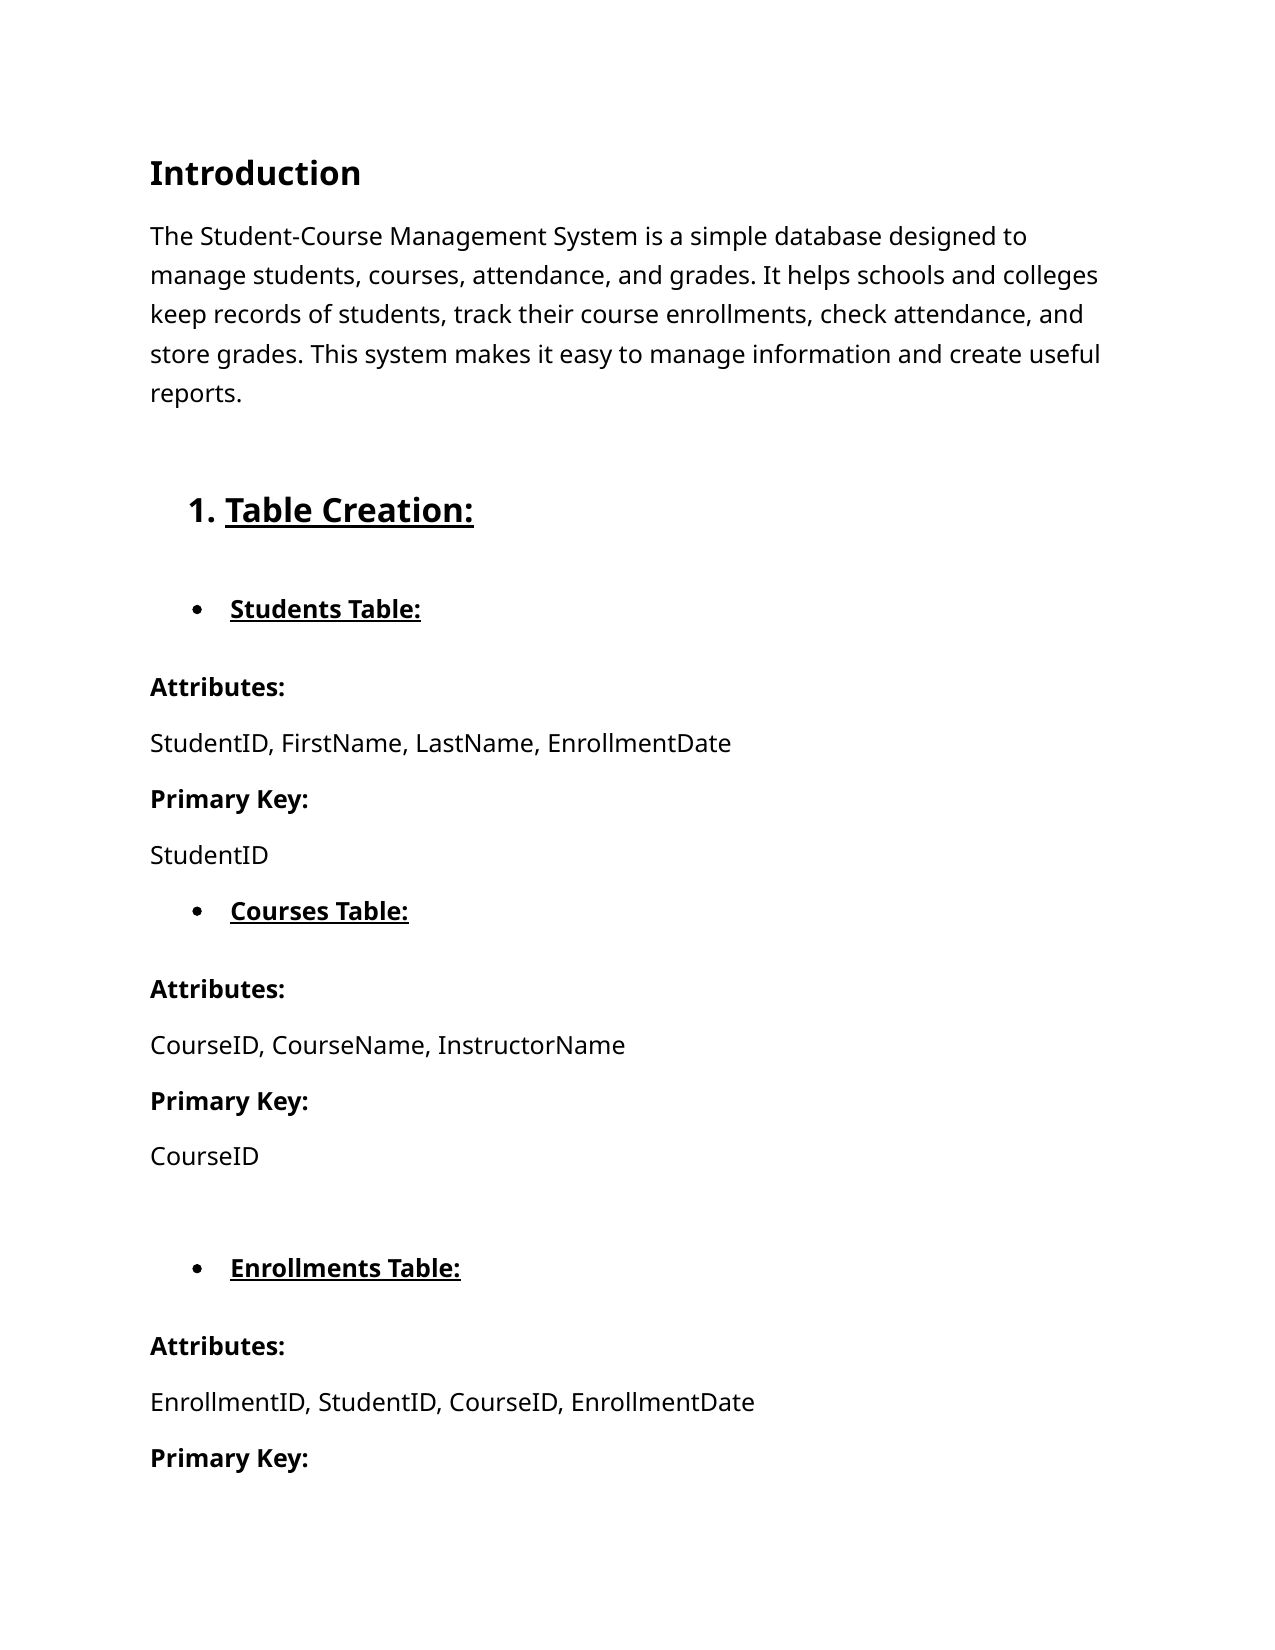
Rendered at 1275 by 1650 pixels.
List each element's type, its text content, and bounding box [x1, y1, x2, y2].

text CourseID [150, 1139, 1125, 1173]
text Primary Key: [150, 1441, 1125, 1475]
list Table Creation: [187, 487, 1125, 533]
text Primary Key: [150, 1083, 1125, 1117]
text EnrollmentID, StudentID, CourseID, EnrollmentDate [150, 1385, 1125, 1419]
text StudentID [150, 837, 1125, 871]
text The Student-Course Management System is a simple database designed to manage students, courses, attendance, and grades. It helps schools and colleges keep records of students, track their course enrollments, check attendance, and store grades. This system makes it easy to manage information and create useful reports. [150, 219, 1125, 409]
text Primary Key: [150, 782, 1125, 816]
text StudentID, FirstName, LastName, EnrollmentDate [150, 726, 1125, 760]
text CourseID, CourseName, InstructorName [150, 1027, 1125, 1061]
text Attributes: [150, 1329, 1125, 1363]
text Introduction [150, 150, 1125, 195]
list Students Table: [193, 592, 1125, 626]
text Attributes: [150, 972, 1125, 1006]
list Courses Table: [193, 893, 1125, 927]
list Enrollments Table: [193, 1251, 1125, 1285]
text Attributes: [150, 670, 1125, 704]
